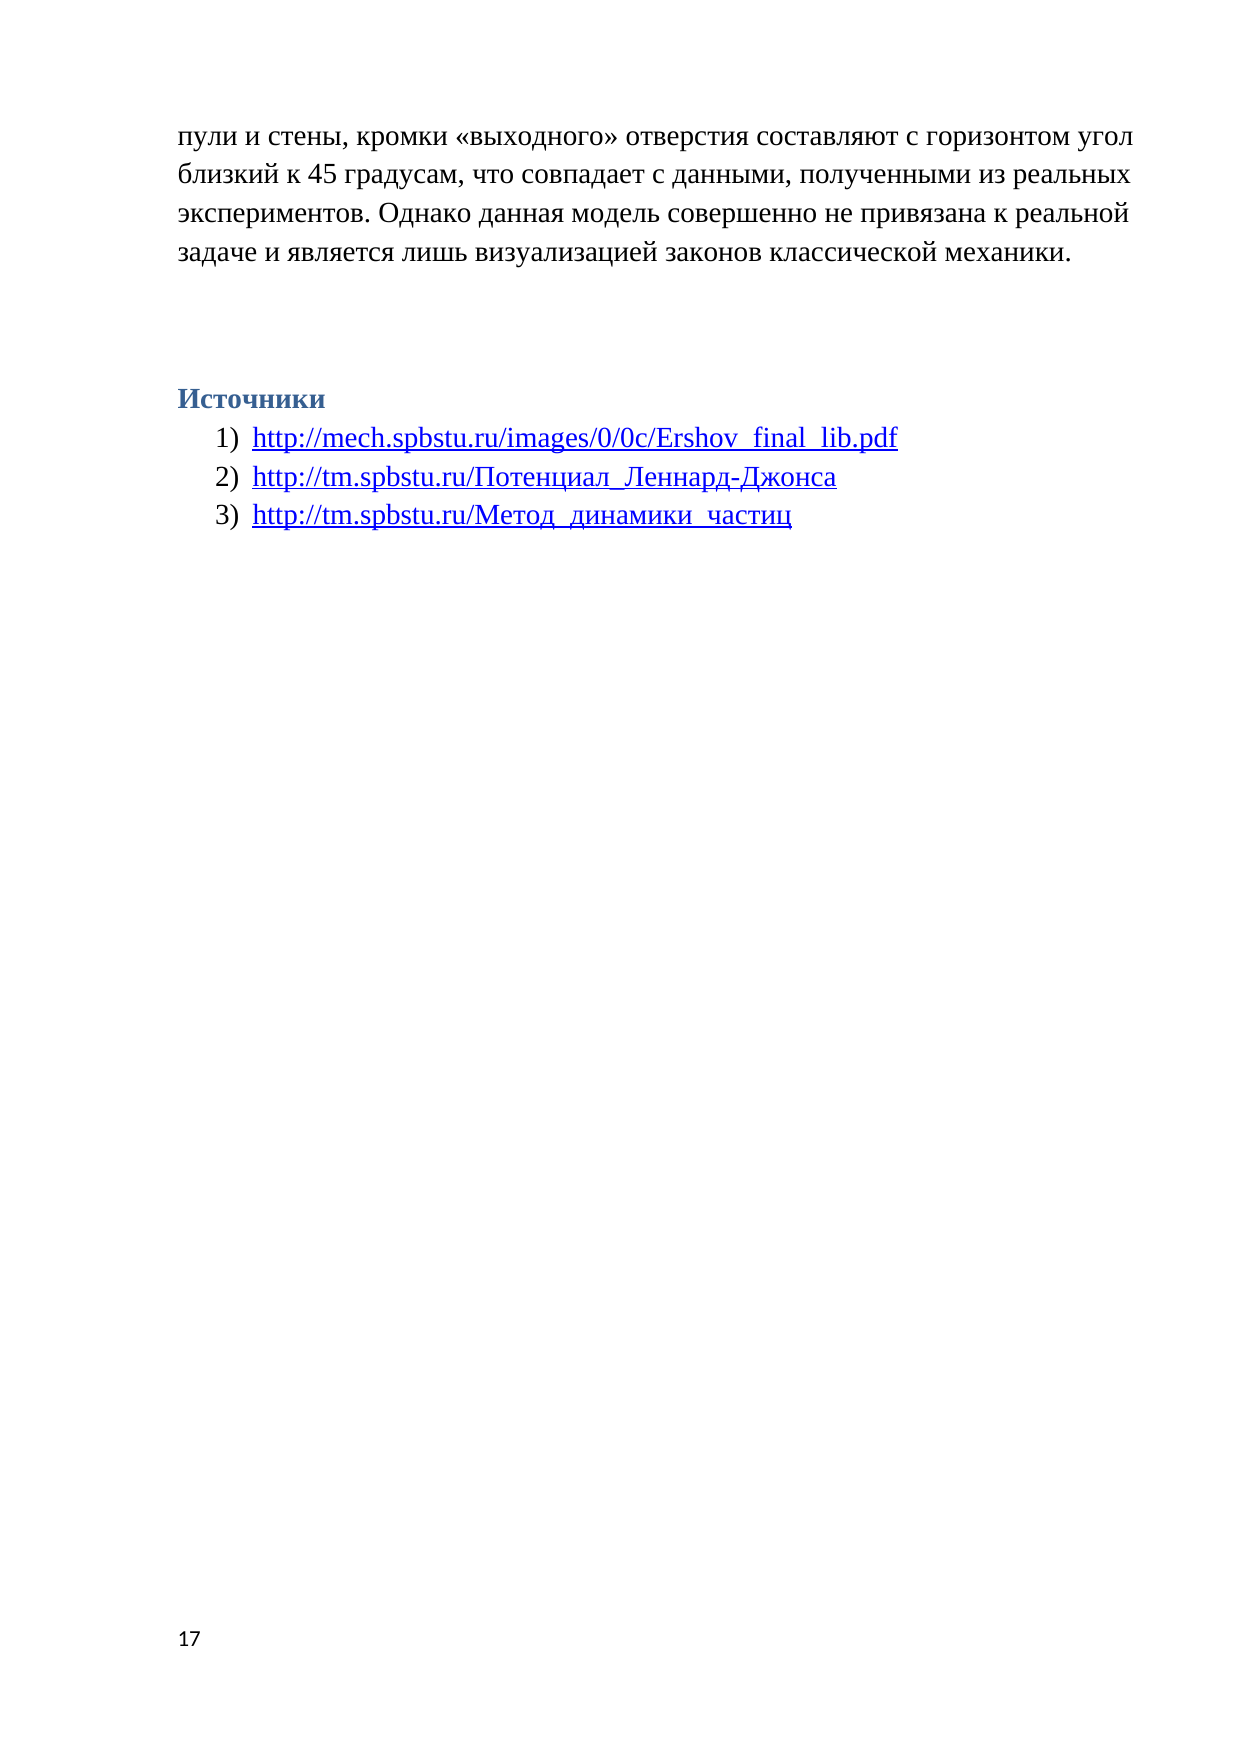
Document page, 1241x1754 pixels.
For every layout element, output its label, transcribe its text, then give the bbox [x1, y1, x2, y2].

list http://tm.spbstu.ru/Потенциал_Леннард-Джонса [215, 459, 1152, 492]
subtitle Источники [177, 382, 1152, 415]
list http://tm.spbstu.ru/Метод_динамики_частиц [215, 497, 1152, 531]
list http://mech.spbstu.ru/images/0/0c/Ershov_final_lib.pdf [215, 420, 1152, 454]
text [177, 118, 1152, 267]
